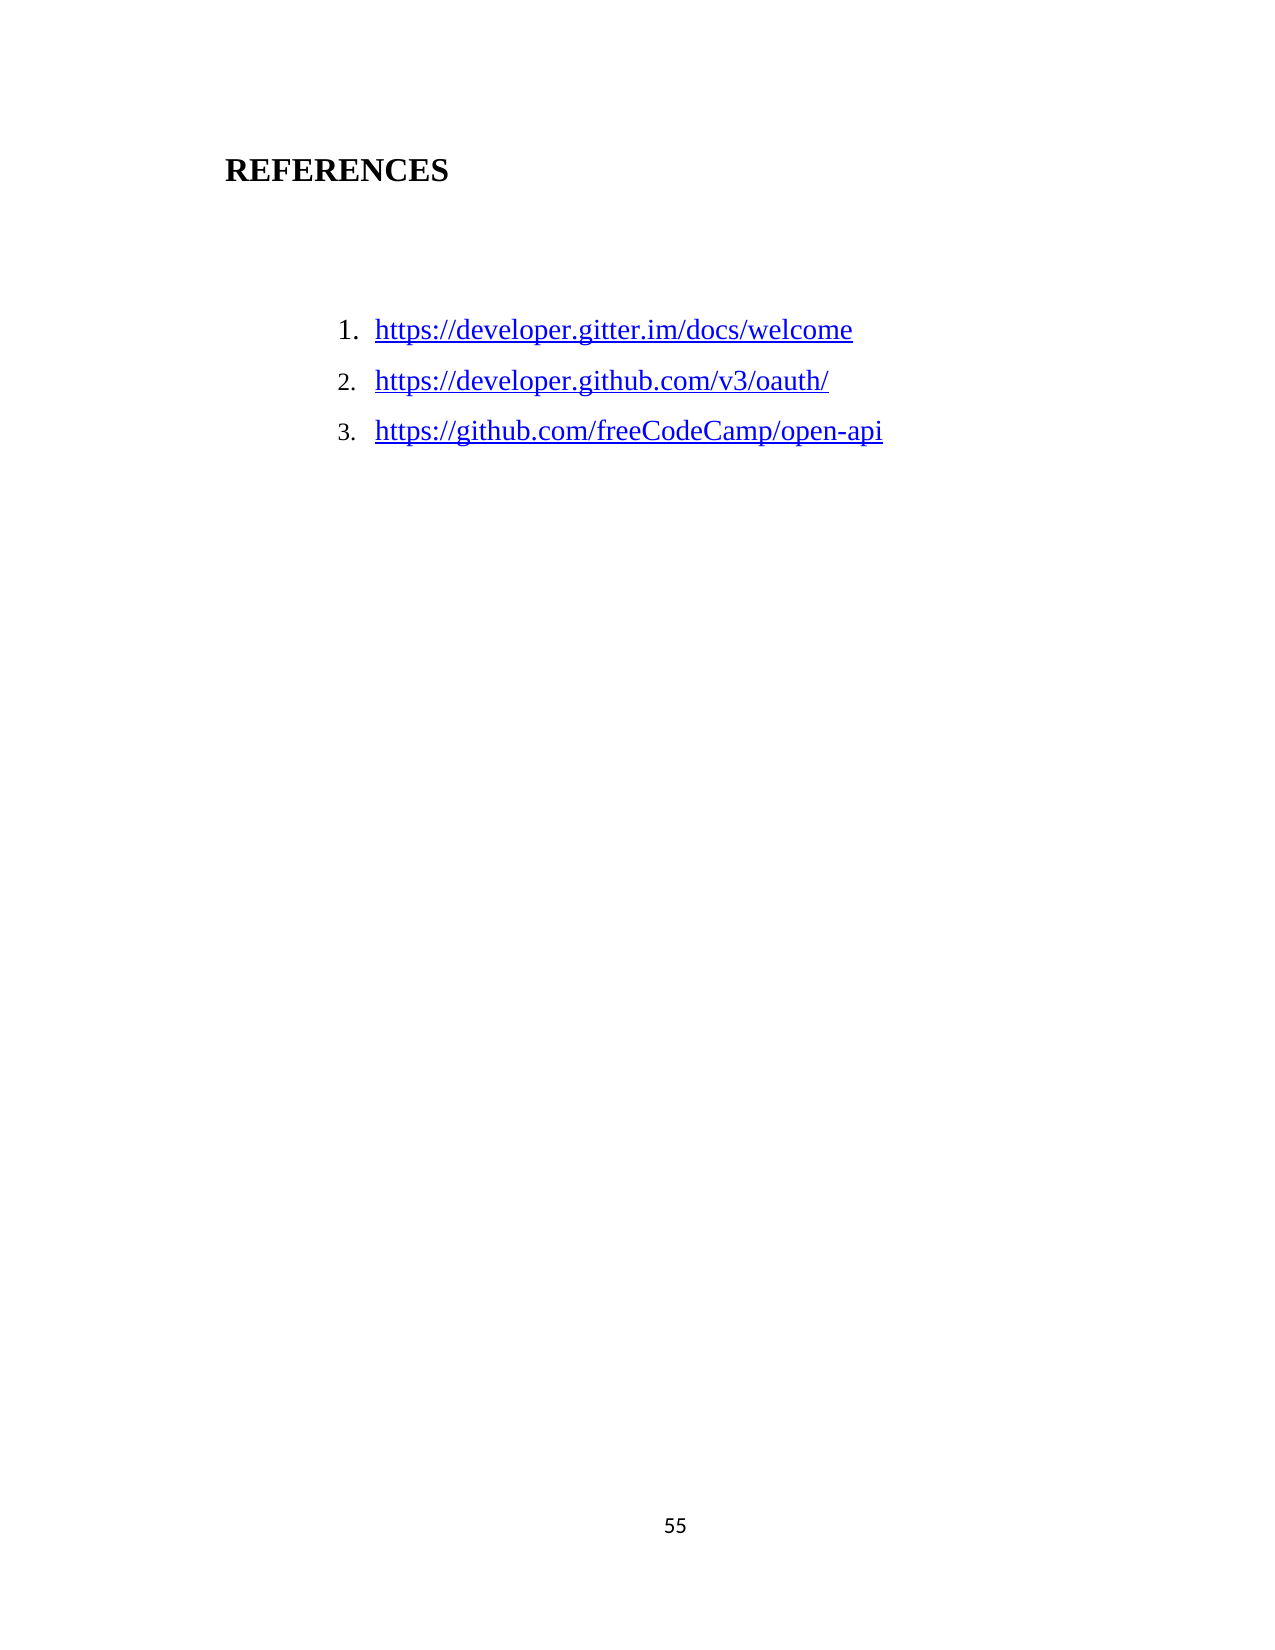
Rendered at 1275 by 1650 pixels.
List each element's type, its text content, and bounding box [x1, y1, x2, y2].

list https://developer.github.com/v3/oauth/ [337, 363, 1125, 396]
list https://github.com/freeCodeCamp/open-api [337, 413, 1125, 447]
text REFERENCES [225, 150, 1125, 188]
list https://developer.gitter.im/docs/welcome [337, 312, 1125, 346]
